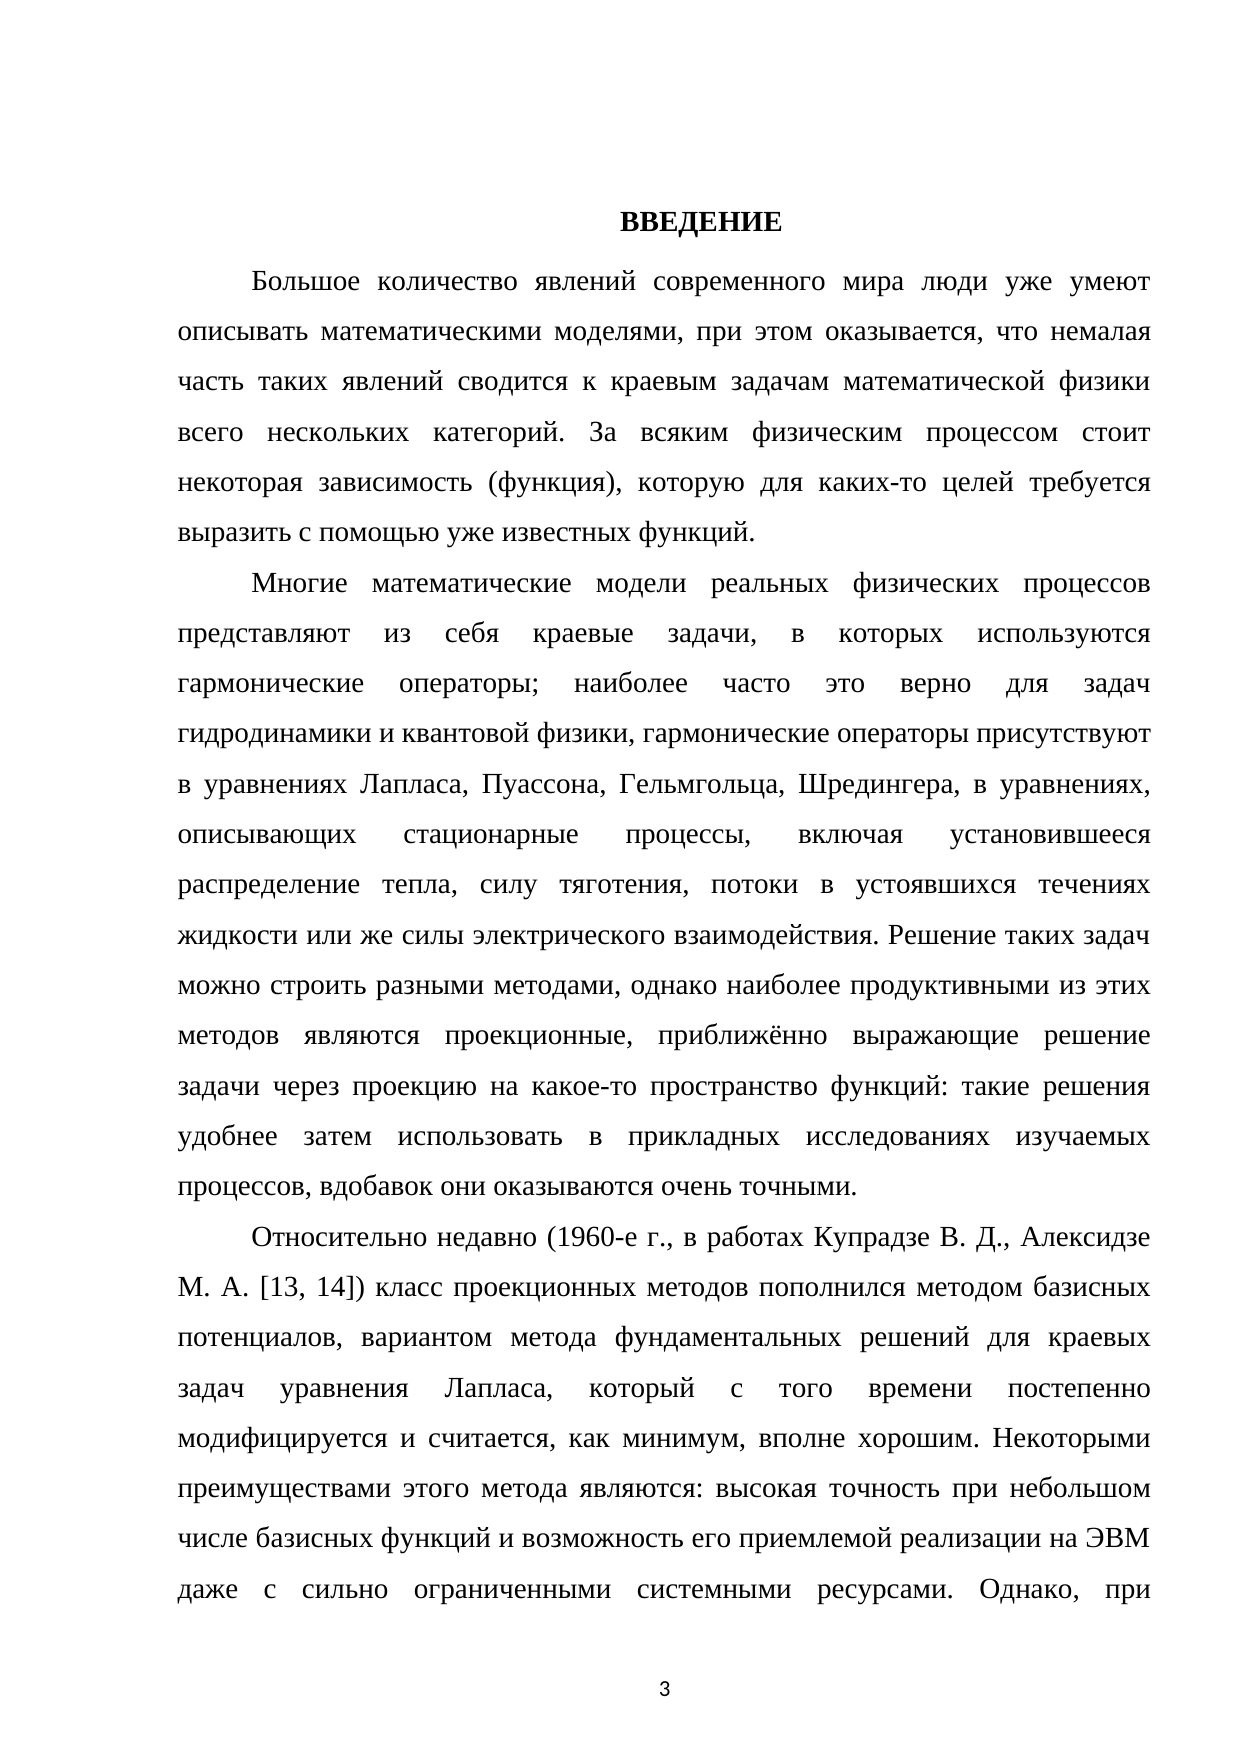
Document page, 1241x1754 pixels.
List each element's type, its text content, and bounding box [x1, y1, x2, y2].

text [177, 1219, 1152, 1604]
text Многие математические модели реальных физических процессов представляют из себя краевые задачи, в которых используются гармонические операторы; наиболее часто это верно для задач гидродинамики и квантовой физики, гармонические операторы присутствуют в уравнениях Лапласа, Пуассона, Гельмгольца, Шредингера, в уравнениях, описывающих стационарные процессы, включая установившееся распределение тепла, силу тяготения, потоки в устоявшихся течениях жидкости или же силы электрического взаимодействия. Решение таких задач можно строить разными методами, однако наиболее продуктивными из этих методов являются проекционные, приближённо выражающие решение задачи через проекцию на какое-то пространство функций: такие решения удобнее затем использовать в прикладных исследованиях изучаемых процессов, вдобавок они оказываются очень точными. [177, 565, 1152, 1202]
text Большое количество явлений современного мира люди уже умеют описывать математическими моделями, при этом оказывается, что немалая часть таких явлений сводится к краевым задачам математической физики всего нескольких категорий. За всяким физическим процессом стоит некоторая зависимость (функция), которую для каких-то целей требуется выразить с помощью уже известных функций. [177, 263, 1152, 548]
subtitle ВВЕДЕНИЕ [177, 204, 1152, 238]
